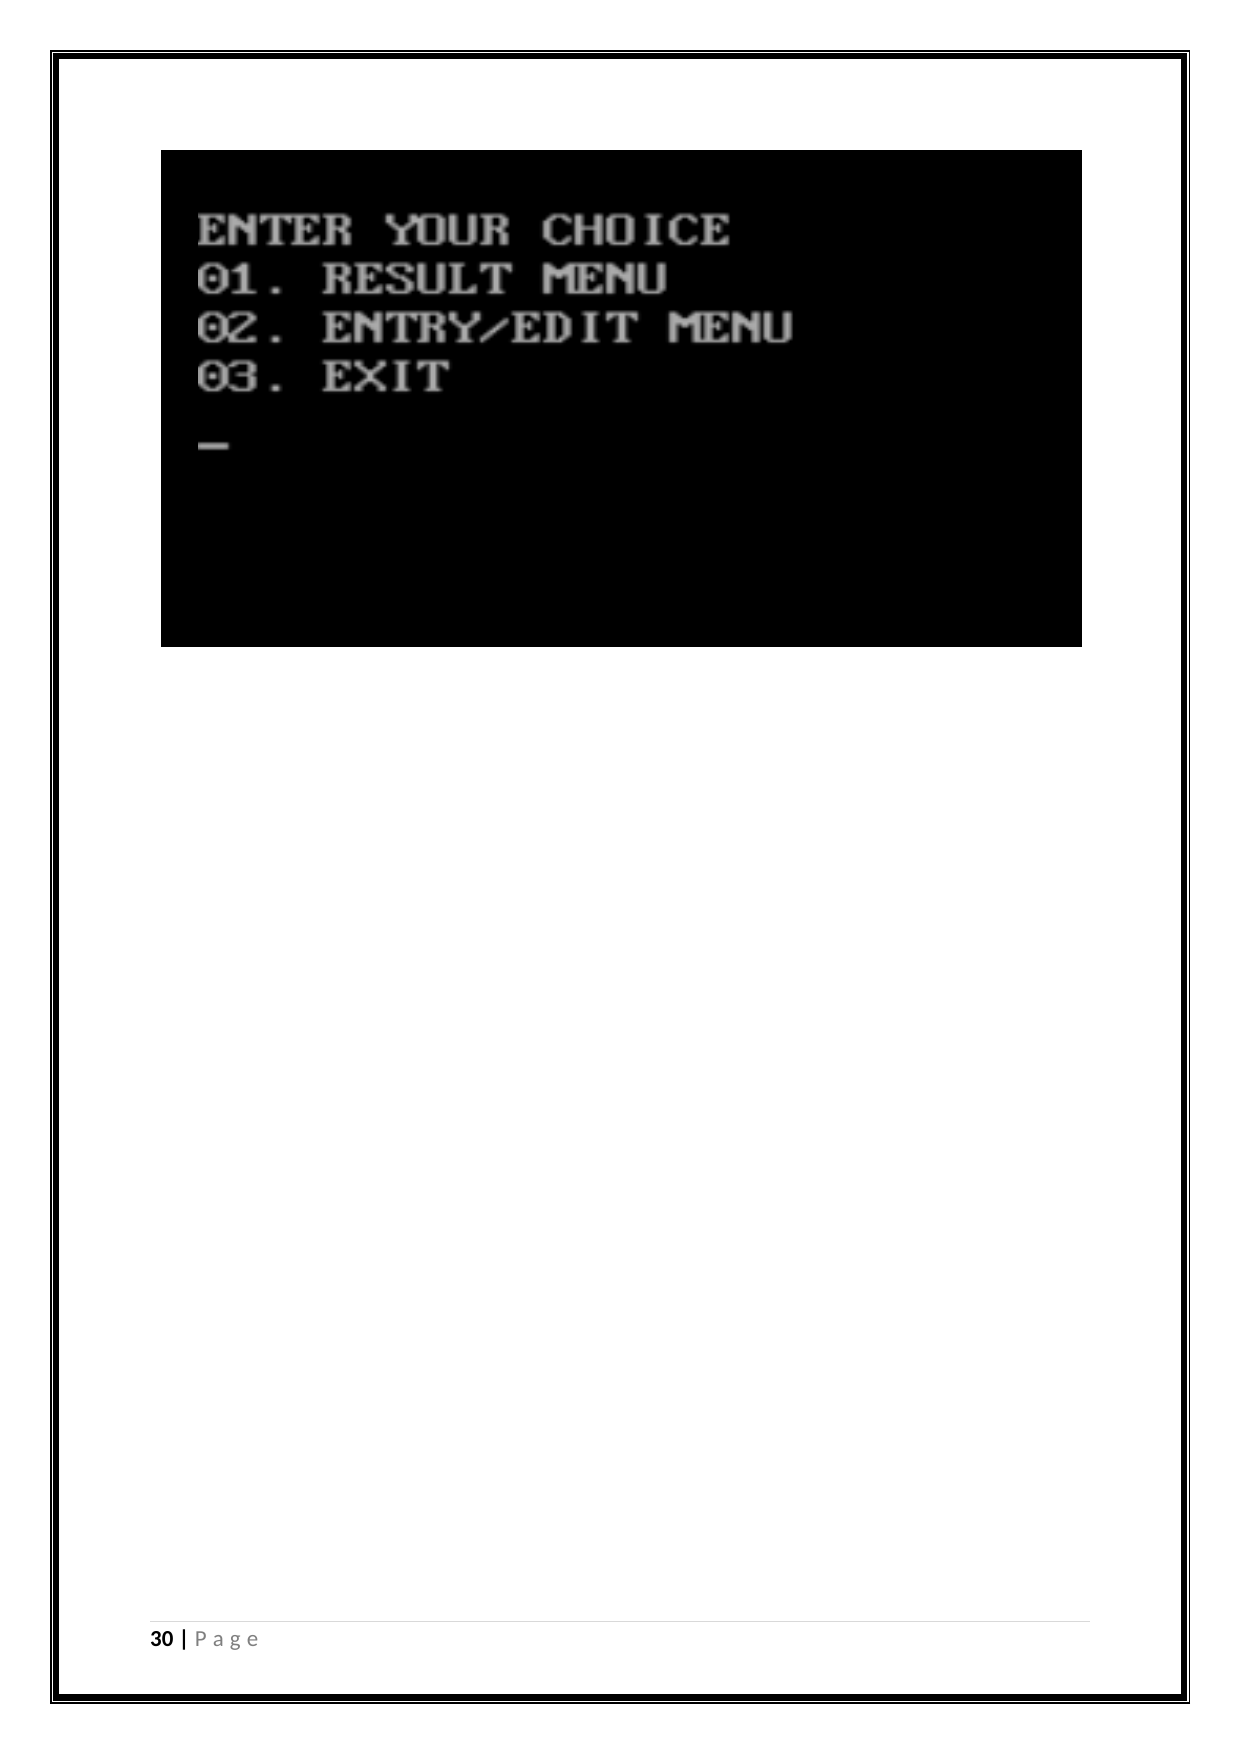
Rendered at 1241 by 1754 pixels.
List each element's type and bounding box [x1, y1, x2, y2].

picture [198, 188, 1044, 609]
